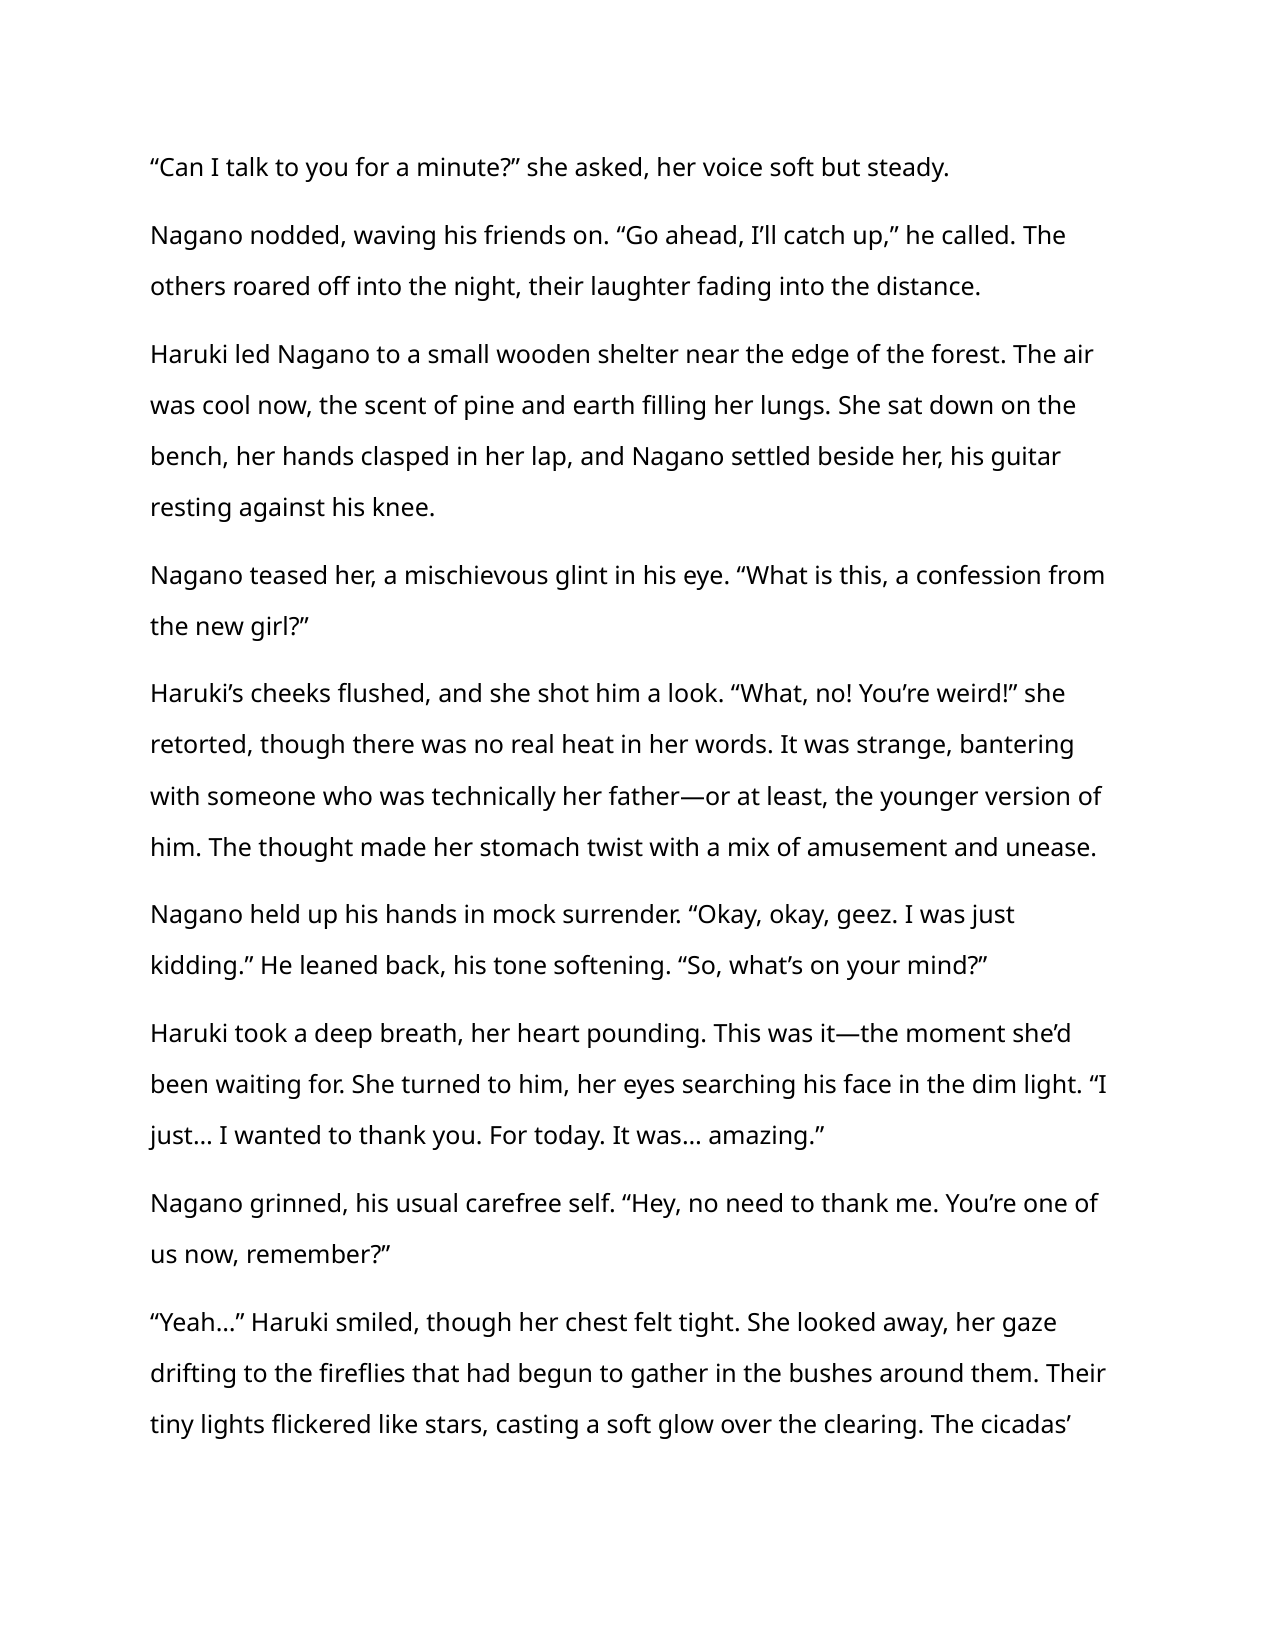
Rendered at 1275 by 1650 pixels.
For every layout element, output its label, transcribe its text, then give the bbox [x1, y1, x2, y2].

text Haruki’s cheeks flushed, and she shot him a look. “What, no! You’re weird!” she retorted, though there was no real heat in her words. It was strange, bantering with someone who was technically her father—or at least, the younger version of him. The thought made her stomach twist with a mix of amusement and unease. [150, 676, 1125, 863]
text Nagano nodded, waving his friends on. “Go ahead, I’ll catch up,” he called. The others roared off into the night, their laughter fading into the distance. [150, 218, 1125, 303]
text Haruki led Nagano to a small wooden shelter near the edge of the forest. The air was cool now, the scent of pine and earth filling her lungs. She sat down on the bench, her hands clasped in her lap, and Nagano settled beside her, his guitar resting against his knee. [150, 336, 1125, 524]
text Nagano grinned, his usual carefree self. “Hey, no need to thank me. You’re one of us now, remember?” [150, 1185, 1125, 1271]
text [150, 1304, 1125, 1440]
text Nagano held up his hands in mock surrender. “Okay, okay, geez. I was just kidding.” He leaned back, his tone softening. “So, what’s on your mind?” [150, 897, 1125, 982]
text Nagano teased her, a mischievous glint in his eye. “What is this, a confession from the new girl?” [150, 557, 1125, 642]
text “Can I talk to you for a minute?” she asked, her voice soft but steady. [150, 150, 1125, 184]
text Haruki took a deep breath, her heart pounding. This was it—the moment she’d been waiting for. She turned to him, her eyes searching his face in the dim light. “I just… I wanted to thank you. For today. It was… amazing.” [150, 1016, 1125, 1152]
